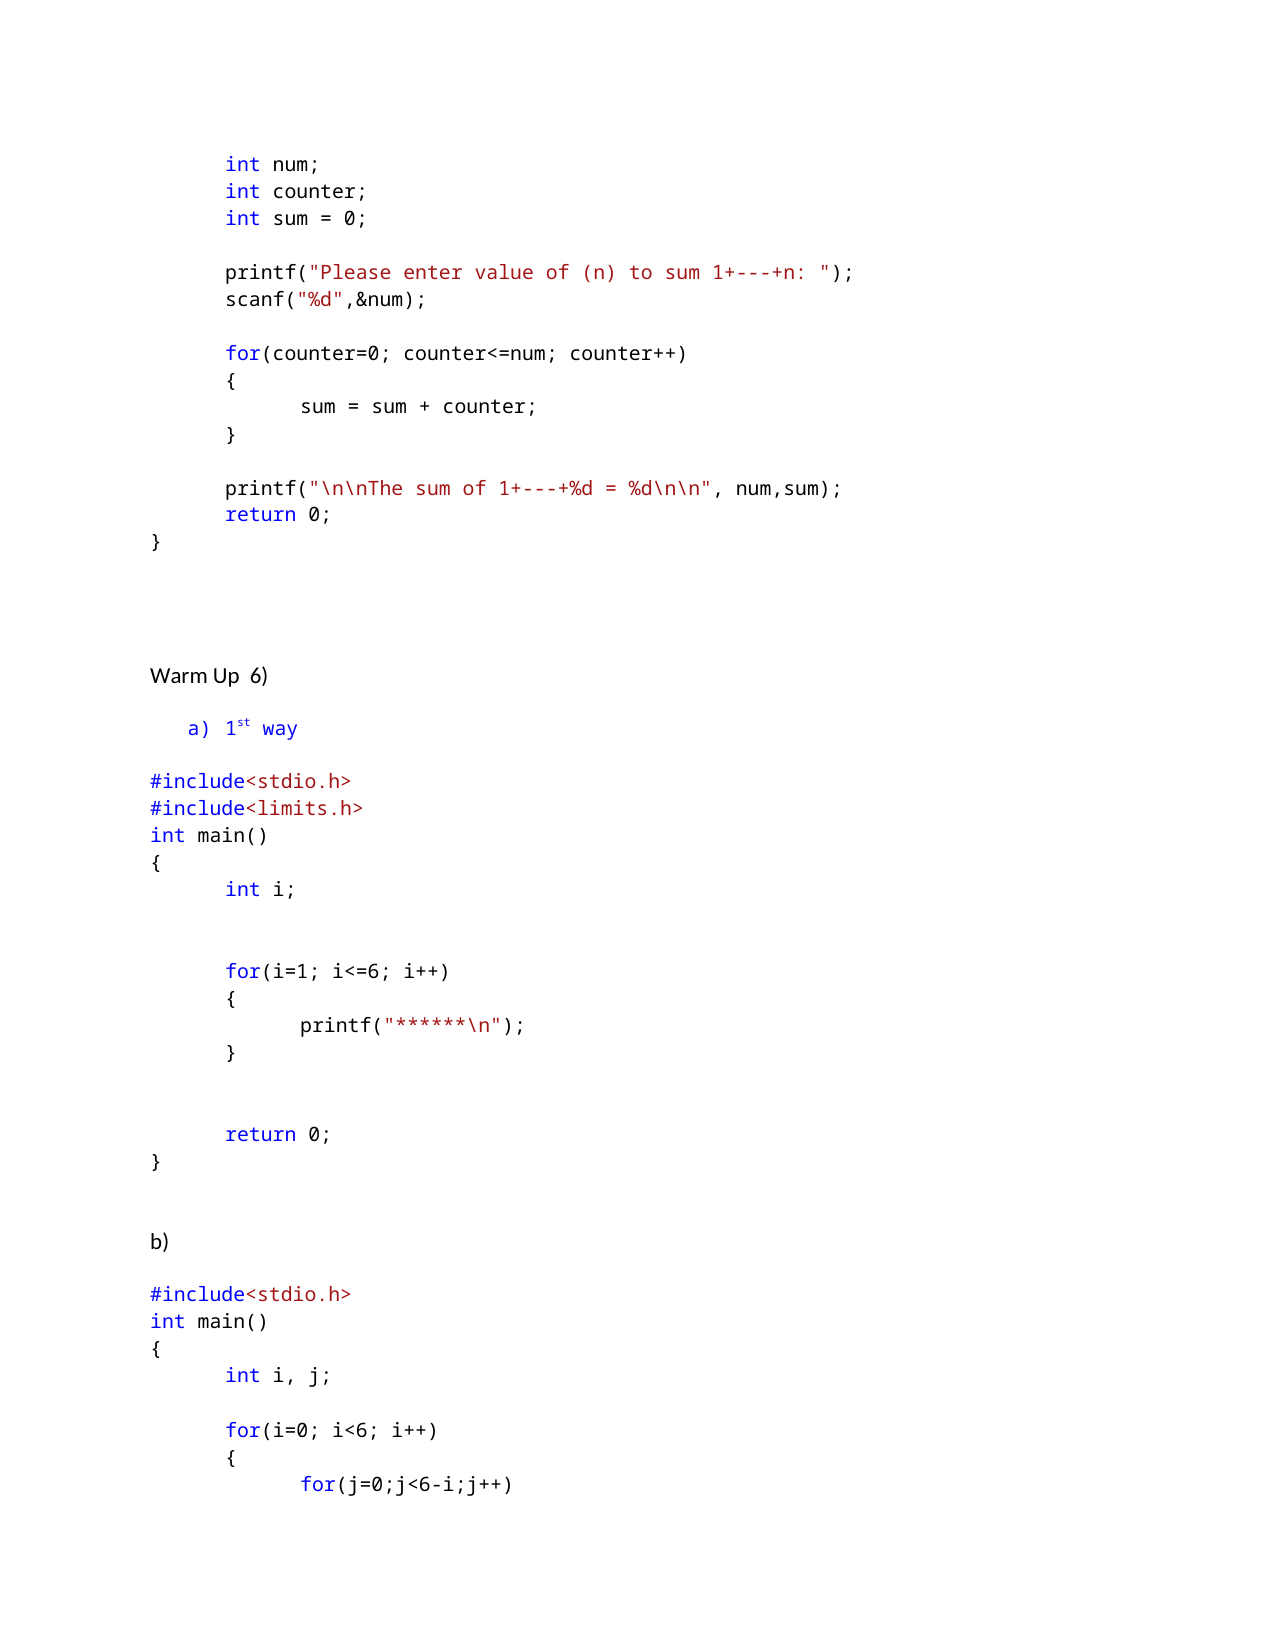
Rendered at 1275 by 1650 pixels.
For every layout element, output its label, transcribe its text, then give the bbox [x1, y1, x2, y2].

text int sum = 0; [150, 204, 1125, 231]
text { [150, 1443, 1125, 1470]
text { [150, 1334, 1125, 1361]
text return 0; [150, 501, 1125, 528]
text for(i=0; i<6; i++) [150, 1416, 1125, 1443]
text int num; [150, 150, 1125, 177]
text } [150, 1147, 1125, 1174]
text int counter; [150, 177, 1125, 204]
text #include<limits.h> [150, 795, 1125, 822]
text for(counter=0; counter<=num; counter++) [150, 339, 1125, 366]
text printf("Please enter value of (n) to sum 1+---+n: "); [150, 258, 1125, 285]
text int i; [150, 876, 1125, 903]
text } [150, 528, 1125, 555]
text { [150, 366, 1125, 393]
text } [150, 1038, 1125, 1066]
text printf("******\n"); [150, 1012, 1125, 1038]
text for(i=1; i<=6; i++) [150, 958, 1125, 984]
text b) [150, 1227, 1125, 1256]
text { [150, 984, 1125, 1012]
text { [150, 849, 1125, 876]
text int main() [150, 822, 1125, 849]
text for(j=0;j<6-i;j++) [150, 1470, 1125, 1497]
text printf("\n\nThe sum of 1+---+%d = %d\n\n", num,sum); [150, 474, 1125, 501]
text int i, j; [150, 1361, 1125, 1388]
text Warm Up 6) [150, 661, 1125, 689]
text sum = sum + counter; [150, 393, 1125, 420]
text scanf("%d",&num); [150, 285, 1125, 312]
text } [150, 420, 1125, 447]
text int main() [150, 1307, 1125, 1334]
text #include<stdio.h> [150, 768, 1125, 795]
text return 0; [150, 1121, 1125, 1147]
list 1st way [187, 714, 1125, 741]
text #include<stdio.h> [150, 1281, 1125, 1307]
